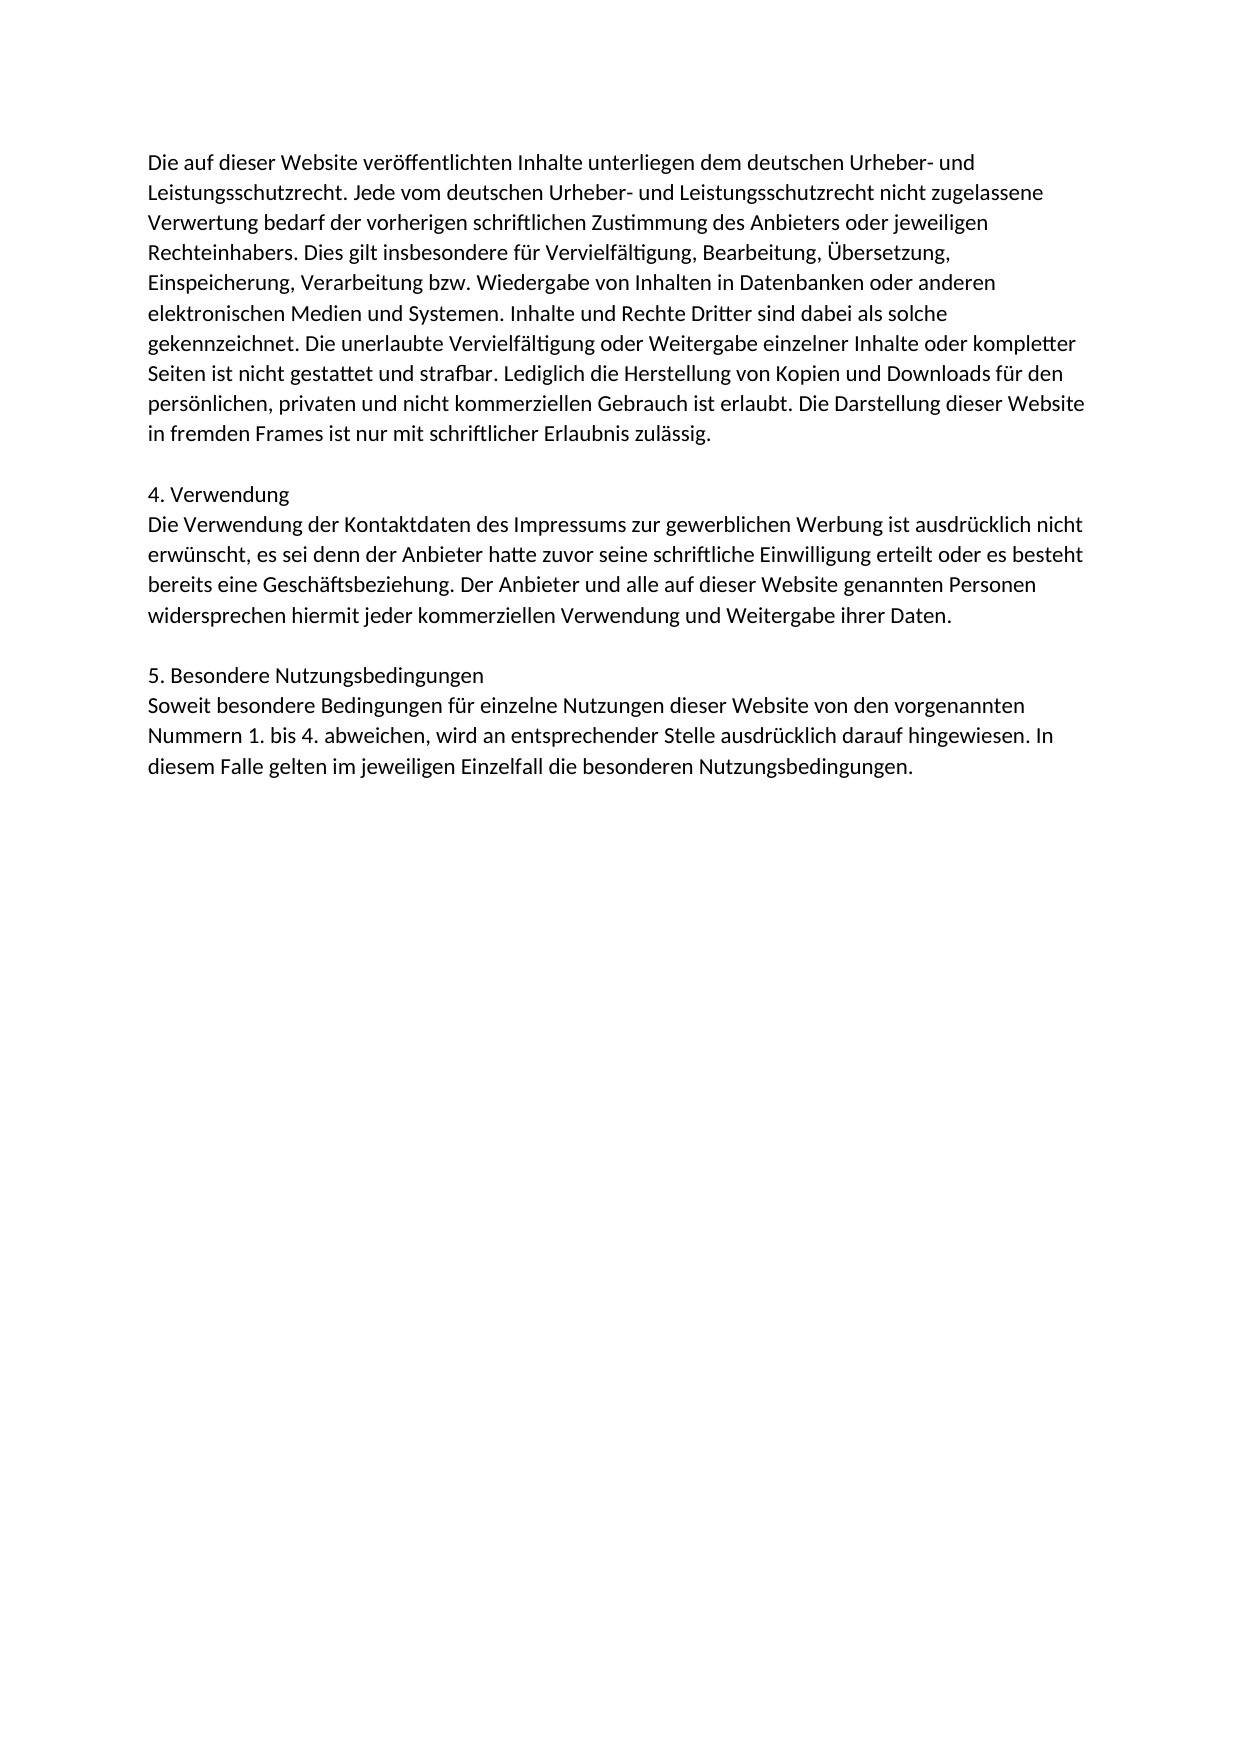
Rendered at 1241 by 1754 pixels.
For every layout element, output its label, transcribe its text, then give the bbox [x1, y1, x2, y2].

text 4. Verwendung [148, 480, 1093, 508]
text Die auf dieser Website veröffentlichten Inhalte unterliegen dem deutschen Urheber- und Leistungsschutzrecht. Jede vom deutschen Urheber- und Leistungsschutzrecht nicht zugelassene Verwertung bedarf der vorherigen schriftlichen Zustimmung des Anbieters oder jeweiligen Rechteinhabers. Dies gilt insbesondere für Vervielfältigung, Bearbeitung, Übersetzung, Einspeicherung, Verarbeitung bzw. Wiedergabe von Inhalten in Datenbanken oder anderen elektronischen Medien und Systemen. Inhalte und Rechte Dritter sind dabei als solche gekennzeichnet. Die unerlaubte Vervielfältigung oder Weitergabe einzelner Inhalte oder kompletter Seiten ist nicht gestattet und strafbar. Lediglich die Herstellung von Kopien und Downloads für den persönlichen, privaten und nicht kommerziellen Gebrauch ist erlaubt. Die Darstellung dieser Website in fremden Frames ist nur mit schriftlicher Erlaubnis zulässig. [148, 148, 1093, 447]
text Soweit besondere Bedingungen für einzelne Nutzungen dieser Website von den vorgenannten Nummern 1. bis 4. abweichen, wird an entsprechender Stelle ausdrücklich darauf hingewiesen. In diesem Falle gelten im jeweiligen Einzelfall die besonderen Nutzungsbedingungen. [148, 691, 1093, 780]
text 5. Besondere Nutzungsbedingungen [148, 661, 1093, 689]
text Die Verwendung der Kontaktdaten des Impressums zur gewerblichen Werbung ist ausdrücklich nicht erwünscht, es sei denn der Anbieter hatte zuvor seine schriftliche Einwilligung erteilt oder es besteht bereits eine Geschäftsbeziehung. Der Anbieter und alle auf dieser Website genannten Personen widersprechen hiermit jeder kommerziellen Verwendung und Weitergabe ihrer Daten. [148, 510, 1093, 629]
